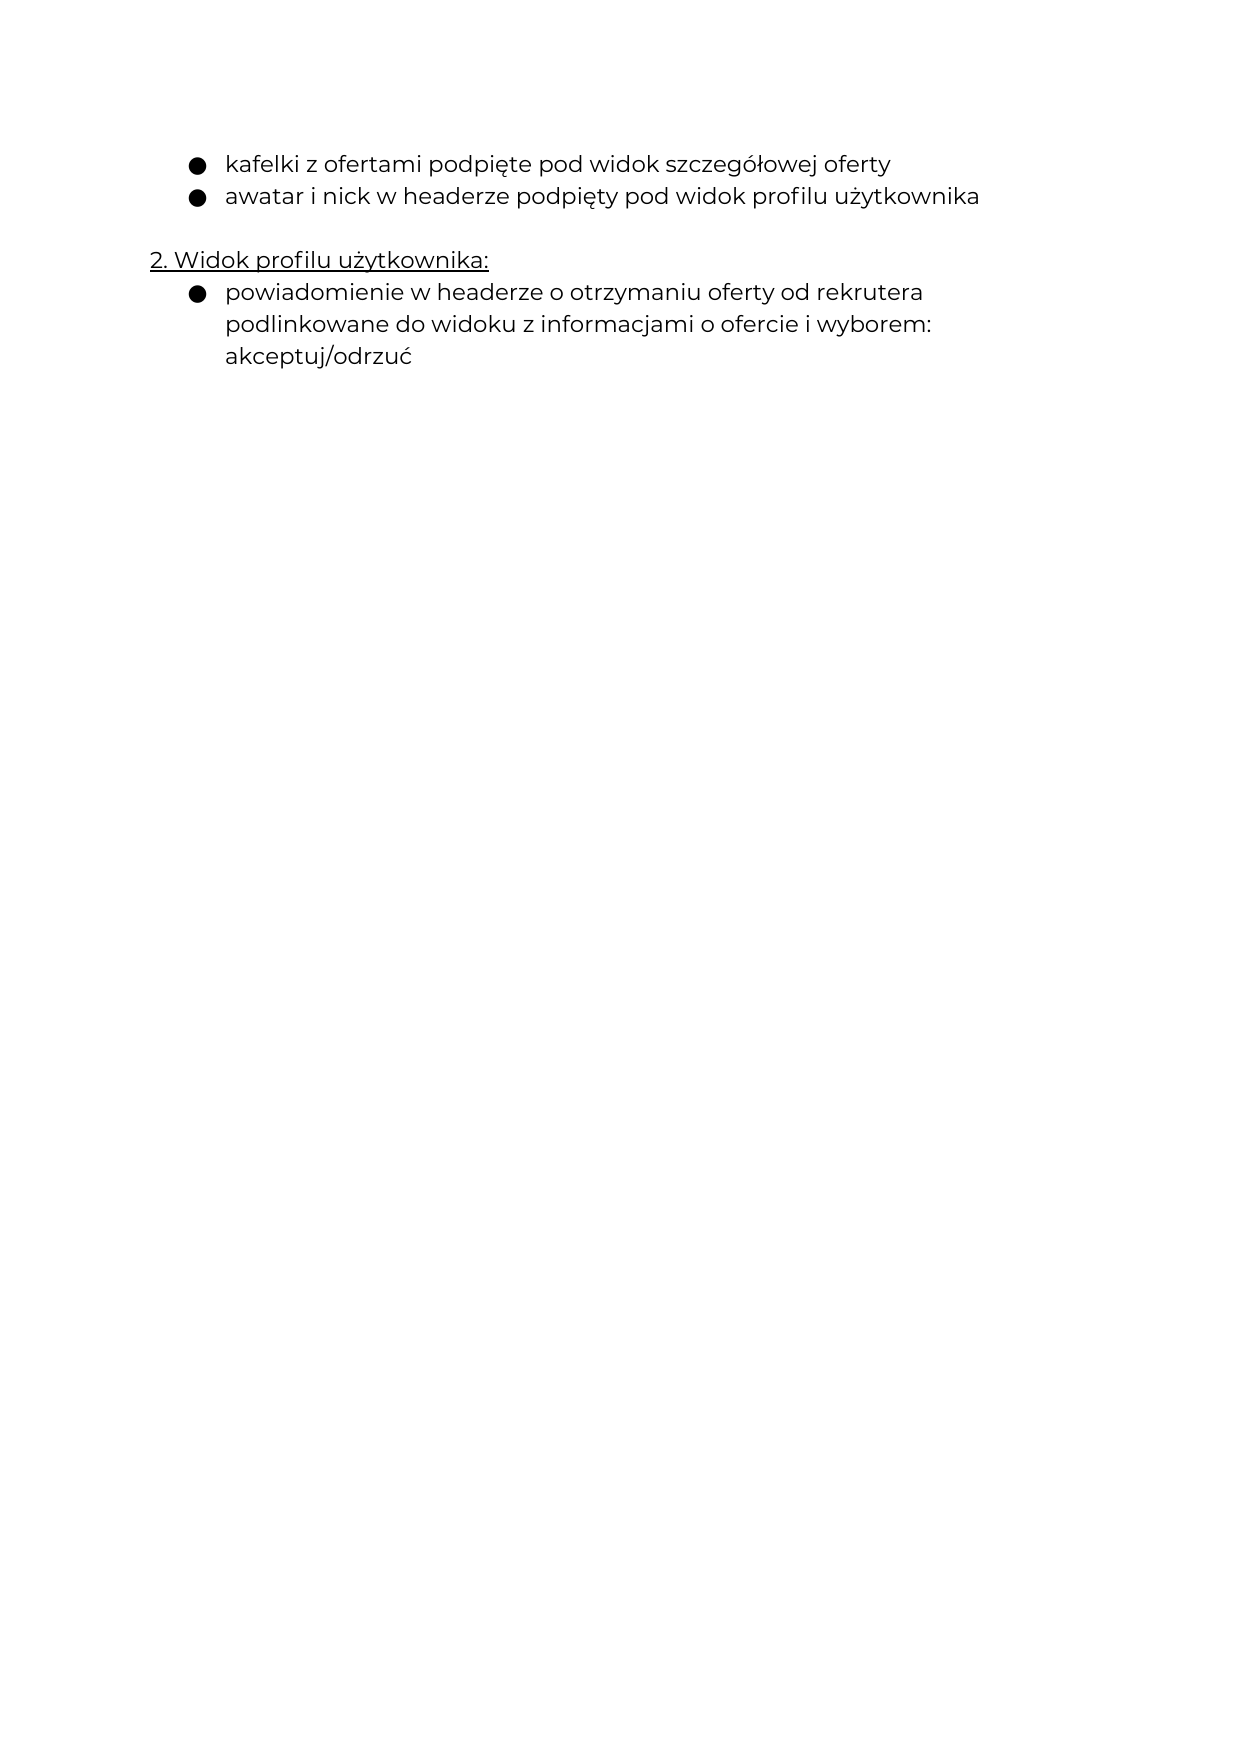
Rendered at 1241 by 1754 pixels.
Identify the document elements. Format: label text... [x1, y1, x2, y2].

list powiadomienie w headerze o otrzymaniu oferty od rekrutera podlinkowane do widoku z informacjami o ofercie i wyborem: akceptuj/odrzuć [187, 278, 1090, 370]
list awatar i nick w headerze podpięty pod widok profilu użytkownika [187, 182, 1090, 210]
list kafelki z ofertami podpięte pod widok szczegółowej oferty [187, 150, 1090, 178]
text 2. Widok profilu użytkownika: [150, 246, 1090, 274]
